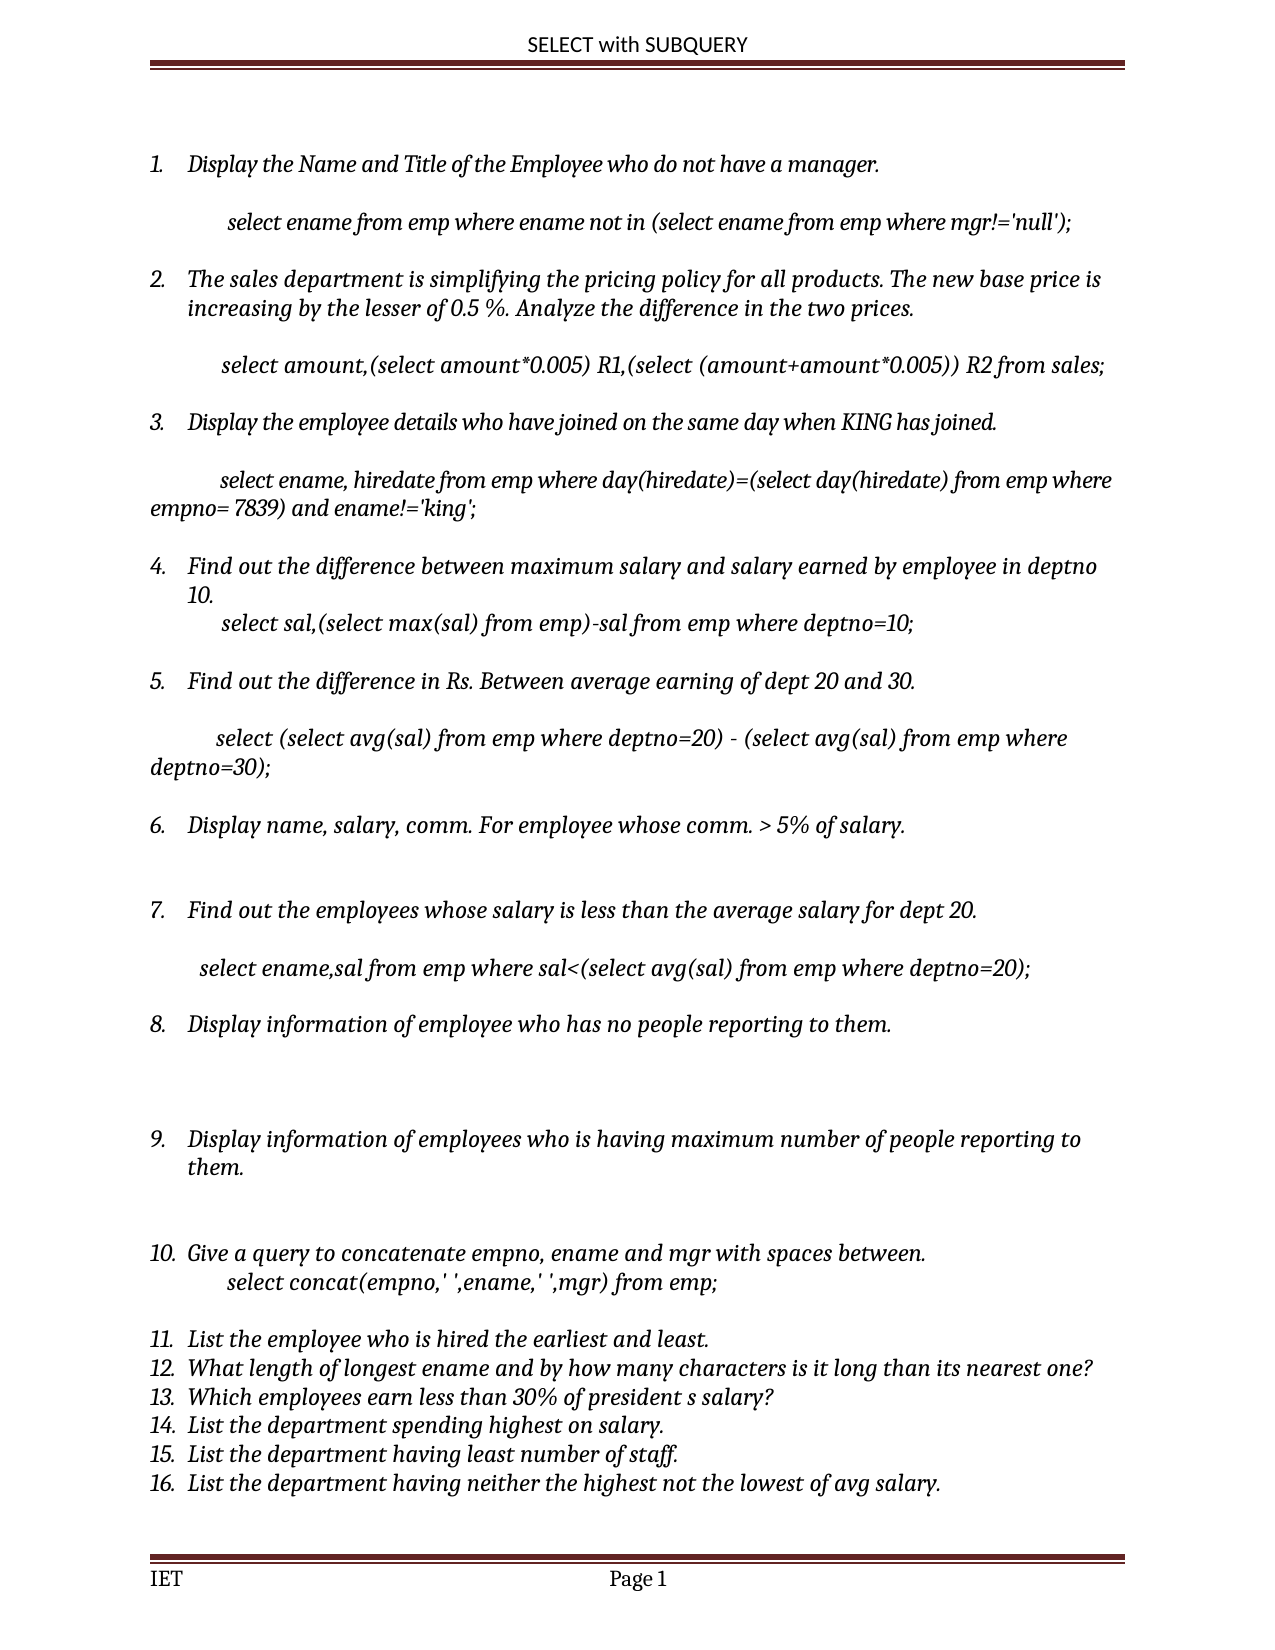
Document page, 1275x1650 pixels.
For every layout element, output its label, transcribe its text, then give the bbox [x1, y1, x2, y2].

text select (select avg(sal) from emp where deptno=20) - (select avg(sal) from emp where deptno=30); [150, 724, 1125, 782]
list List the department spending highest on salary. [150, 1411, 1125, 1440]
text select ename,sal from emp where sal<(select avg(sal) from emp where deptno=20); [150, 953, 1125, 982]
list List the employee who is hired the earliest and least. [150, 1325, 1125, 1354]
list List the department having neither the highest not the lowest of avg salary. [150, 1469, 1125, 1498]
list What length of longest ename and by how many characters is it long than its nearest one? [150, 1354, 1125, 1383]
list Display the Name and Title of the Employee who do not have a manager. [150, 150, 1125, 179]
list Display information of employee who has no people reporting to them. [150, 1010, 1125, 1039]
list List the department having least number of staff. [150, 1440, 1125, 1469]
list Display information of employees who is having maximum number of people reporting to them. [150, 1124, 1125, 1182]
list Give a query to concatenate empno, ename and mgr with spaces between. [150, 1239, 1125, 1268]
list Which employees earn less than 30% of president s salary? [150, 1383, 1125, 1411]
text select ename from emp where ename not in (select ename from emp where mgr!='null'); [187, 207, 1125, 236]
text select amount,(select amount*0.005) R1,(select (amount+amount*0.005)) R2 from sales; [150, 351, 1125, 380]
list Display the employee details who have joined on the same day when KING has joined. [150, 408, 1125, 437]
list Display name, salary, comm. For employee whose comm. > 5% of salary. [150, 811, 1125, 839]
list Find out the difference between maximum salary and salary earned by employee in deptno 10. [150, 552, 1125, 609]
text select ename, hiredate from emp where day(hiredate)=(select day(hiredate) from emp where empno= 7839) and ename!='king'; [150, 466, 1125, 523]
list The sales department is simplifying the pricing policy for all products. The new base price is increasing by the lesser of 0.5 %. Analyze the difference in the two prices. [150, 265, 1125, 322]
text select concat(empno,' ',ename,' ',mgr) from emp; [150, 1268, 1125, 1296]
text select sal,(select max(sal) from emp)-sal from emp where deptno=10; [150, 609, 1125, 638]
list Find out the difference in Rs. Between average earning of dept 20 and 30. [150, 667, 1125, 696]
list Find out the employees whose salary is less than the average salary for dept 20. [150, 896, 1125, 925]
